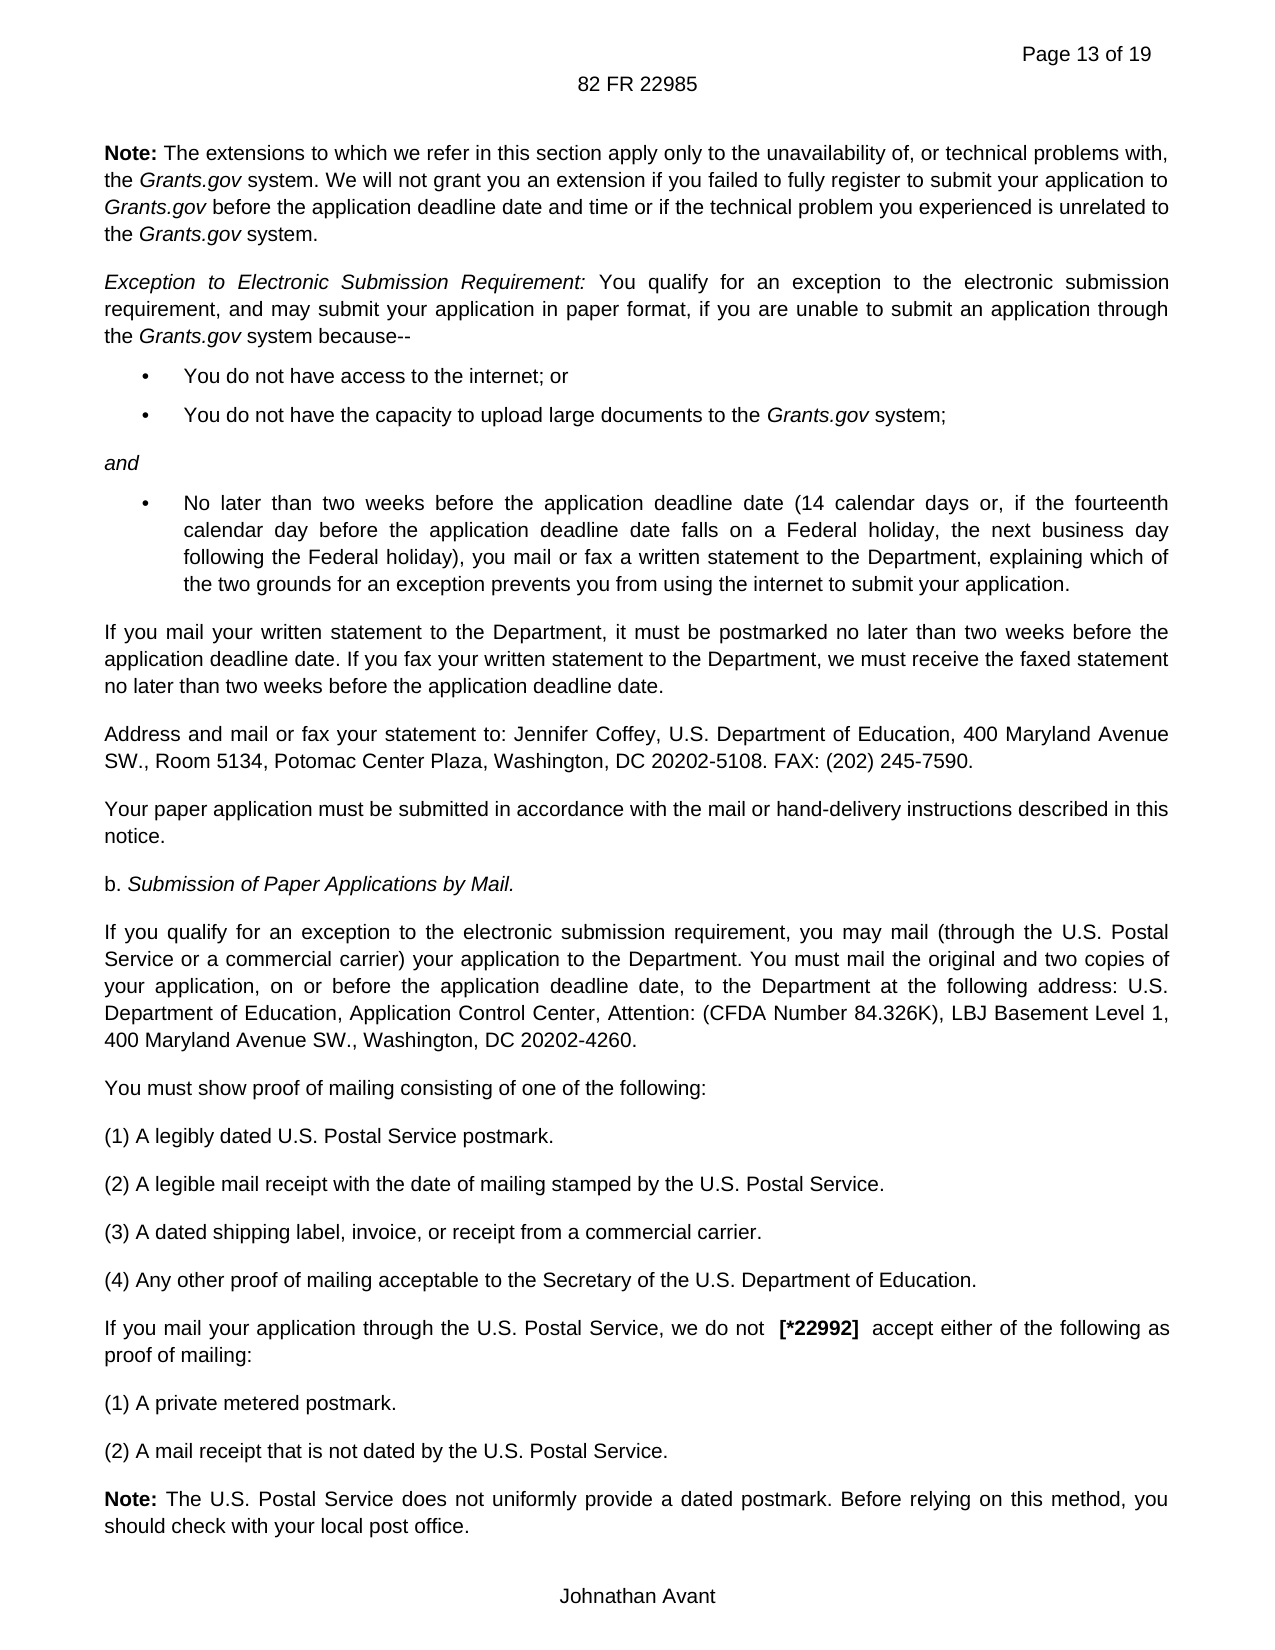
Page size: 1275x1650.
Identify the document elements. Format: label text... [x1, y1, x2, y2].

text (4) Any other proof of mailing acceptable to the Secretary of the U.S. Department of Education. [104, 1264, 1171, 1292]
text Address and mail or fax your statement to: Jennifer Coffey, U.S. Department of Education, 400 Maryland Avenue SW., Room 5134, Potomac Center Plaza, Washington, DC 20202-5108. FAX: (202) 245-7590. [104, 719, 1171, 773]
text You must show proof of mailing consisting of one of the following: [104, 1073, 1171, 1100]
text (2) A legible mail receipt with the date of mailing stamped by the U.S. Postal Service. [104, 1169, 1171, 1196]
text (2) A mail receipt that is not dated by the U.S. Postal Service. [104, 1435, 1171, 1462]
list You do not have the capacity to upload large documents to the Grants.gov system; [142, 400, 1171, 427]
text Your paper application must be submitted in accordance with the mail or hand-delivery instructions described in this notice. [104, 794, 1171, 848]
list No later than two weeks before the application deadline date (14 calendar days or, if the fourteenth calendar day before the application deadline date falls on a Federal holiday, the next business day following the Federal holiday), you mail or fax a written statement to the Department, explaining which of the two grounds for an exception prevents you from using the internet to submit your application. [142, 487, 1171, 596]
text (3) A dated shipping label, invoice, or receipt from a commercial carrier. [104, 1217, 1171, 1244]
text If you mail your application through the U.S. Postal Service, we do not [*22992] accept either of the following as proof of mailing: [104, 1312, 1171, 1367]
text (1) A private metered postmark. [104, 1387, 1171, 1414]
text (1) A legibly dated U.S. Postal Service postmark. [104, 1121, 1171, 1148]
text and [104, 448, 1171, 475]
text Exception to Electronic Submission Requirement: You qualify for an exception to the electronic submission requirement, and may submit your application in paper format, if you are unable to submit an application through the Grants.gov system because-- [104, 267, 1171, 348]
list You do not have access to the internet; or [142, 360, 1171, 387]
text If you mail your written statement to the Department, it must be postmarked no later than two weeks before the application deadline date. If you fax your written statement to the Department, we must receive the faxed statement no later than two weeks before the application deadline date. [104, 617, 1171, 698]
text Note: The U.S. Postal Service does not uniformly provide a dated postmark. Before relying on this method, you should check with your local post office. [104, 1483, 1171, 1537]
text Note: The extensions to which we refer in this section apply only to the unavailability of, or technical problems with, the Grants.gov system. We will not grant you an extension if you failed to fully register to submit your application to Grants.gov before the application deadline date and time or if the technical problem you experienced is unrelated to the Grants.gov system. [104, 137, 1171, 246]
text b. Submission of Paper Applications by Mail. [104, 869, 1171, 896]
text If you qualify for an exception to the electronic submission requirement, you may mail (through the U.S. Postal Service or a commercial carrier) your application to the Department. You must mail the original and two copies of your application, on or before the application deadline date, to the Department at the following address: U.S. Department of Education, Application Control Center, Attention: (CFDA Number 84.326K), LBJ Basement Level 1, 400 Maryland Avenue SW., Washington, DC 20202-4260. [104, 917, 1171, 1052]
